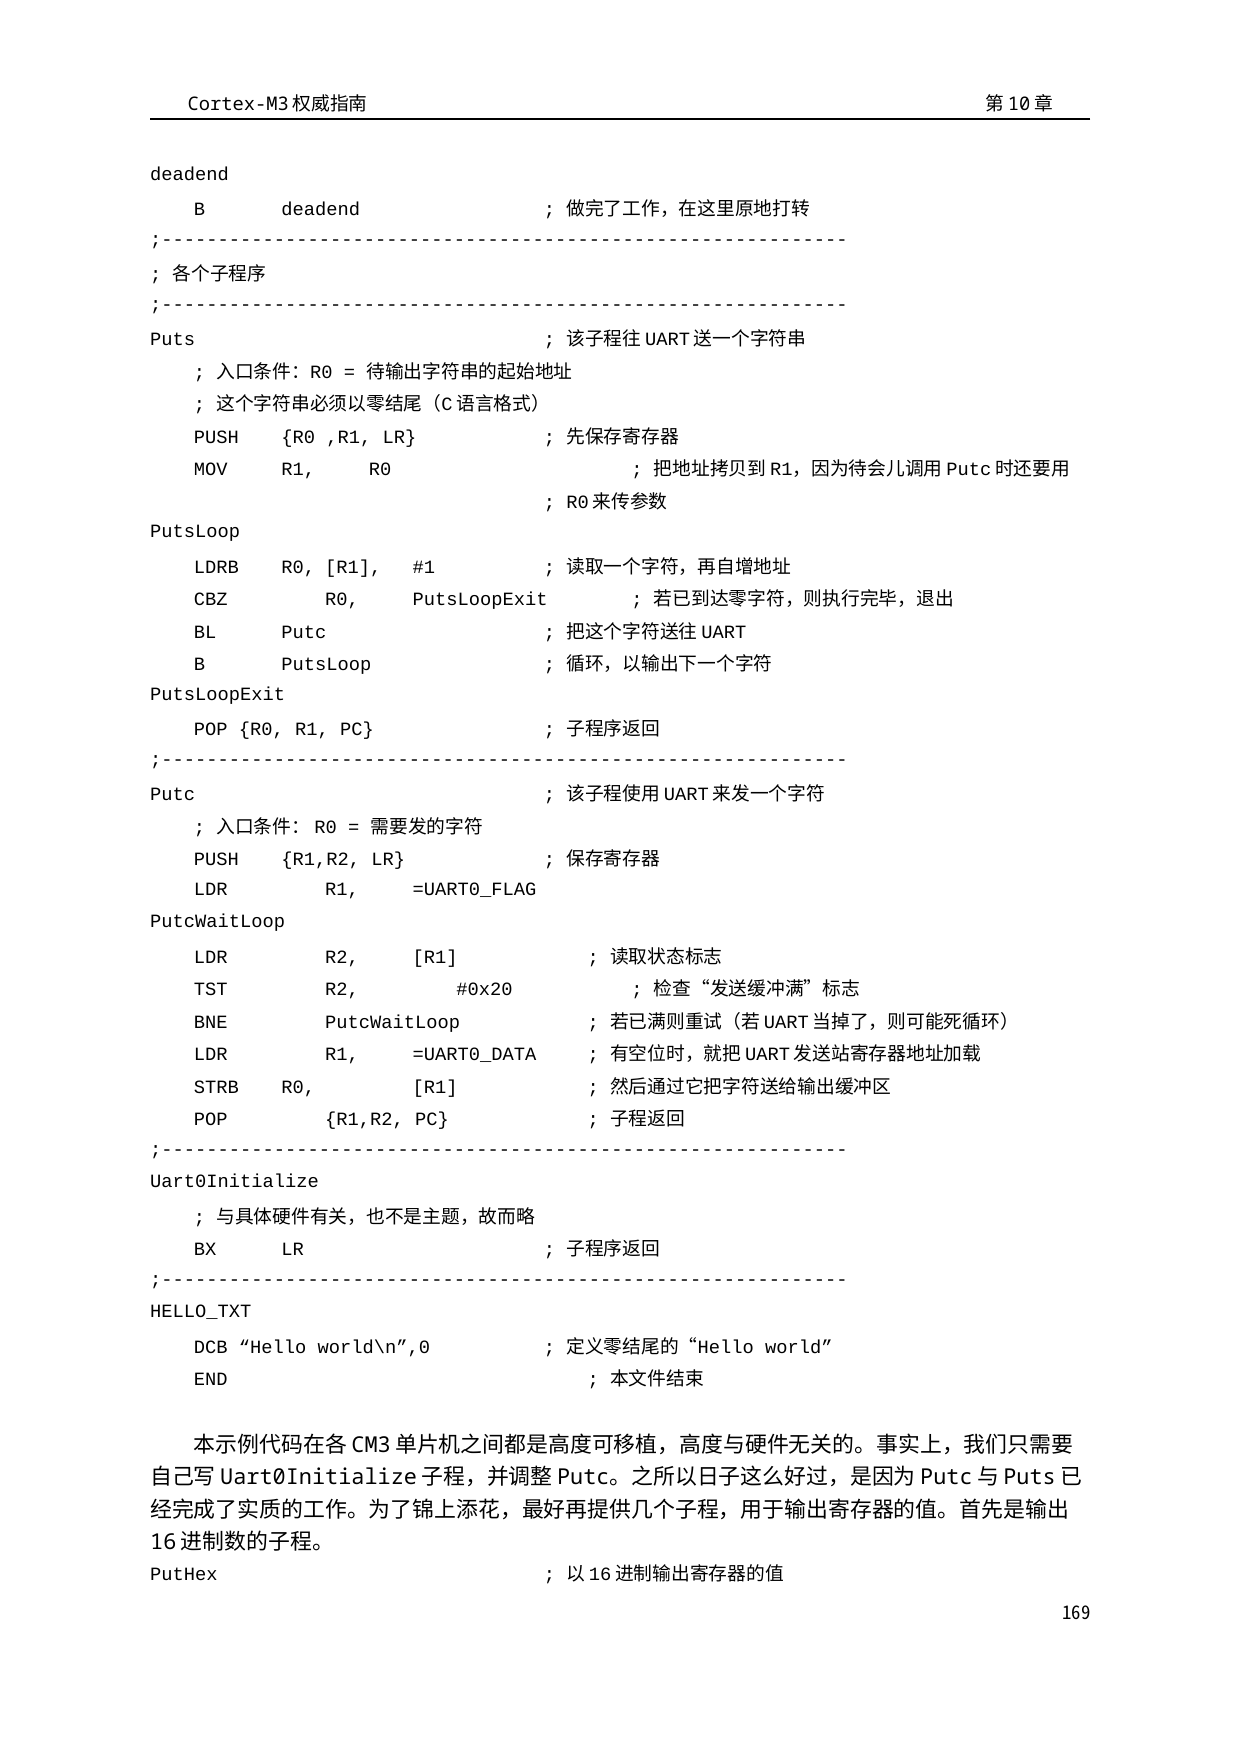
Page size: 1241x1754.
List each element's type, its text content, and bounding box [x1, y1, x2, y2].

text LDR R1, =UART0_FLAG [150, 874, 1090, 906]
text ; 入口条件： R0 = 需要发的字符 [150, 809, 1090, 841]
text POP {R1,R2, PC} ; 子程返回 [150, 1101, 1090, 1134]
text POP {R0, R1, PC} ; 子程序返回 [150, 711, 1090, 744]
text ;------------------------------------------------------------- [150, 224, 1090, 256]
text BX LR ; 子程序返回 [150, 1231, 1090, 1264]
text MOV R1, R0 ; 把地址拷贝到R1，因为待会儿调用Putc时还要用 [150, 451, 1090, 484]
text ;------------------------------------------------------------- [150, 744, 1090, 776]
text Uart0Initialize [150, 1166, 1090, 1199]
text 本示例代码在各CM3单片机之间都是高度可移植，高度与硬件无关的。事实上，我们只需要自己写Uart0Initialize子程，并调整Putc。之所以日子这么好过，是因为Putc与Puts已经完成了实质的工作。为了锦上添花，最好再提供几个子程，用于输出寄存器的值。首先是输出16进制数的子程。 [150, 1426, 1090, 1556]
text LDR R2, [R1] ; 读取状态标志 [150, 939, 1090, 971]
text ;------------------------------------------------------------- [150, 289, 1090, 321]
text deadend [150, 159, 1090, 191]
text Puts ; 该子程往UART送一个字符串 [150, 321, 1090, 354]
text END ; 本文件结束 [150, 1361, 1090, 1394]
text ;------------------------------------------------------------- [150, 1134, 1090, 1166]
text Putc ; 该子程使用UART来发一个字符 [150, 776, 1090, 809]
text ; 这个字符串必须以零结尾（C语言格式） [150, 386, 1090, 419]
text BL Putc ; 把这个字符送往UART [150, 614, 1090, 646]
text PUSH {R0 ,R1, LR} ; 先保存寄存器 [150, 419, 1090, 451]
text HELLO_TXT [150, 1296, 1090, 1329]
text LDR R1, =UART0_DATA ; 有空位时，就把UART发送站寄存器地址加载 [150, 1036, 1090, 1069]
text TST R2, #0x20 ; 检查“发送缓冲满”标志 [150, 971, 1090, 1004]
text ; 各个子程序 [150, 256, 1090, 289]
text ; 入口条件：R0 = 待输出字符串的起始地址 [150, 354, 1090, 386]
text PutcWaitLoop [150, 906, 1090, 939]
text PUSH {R1,R2, LR} ; 保存寄存器 [150, 841, 1090, 874]
text PutsLoop [150, 516, 1090, 549]
text BNE PutcWaitLoop ; 若已满则重试（若UART当掉了，则可能死循环） [150, 1004, 1090, 1036]
text ; 与具体硬件有关，也不是主题，故而略 [150, 1199, 1090, 1231]
text PutHex ; 以16进制输出寄存器的值 [150, 1556, 1090, 1589]
text LDRB R0, [R1], #1 ; 读取一个字符，再自增地址 [150, 549, 1090, 581]
text B PutsLoop ; 循环，以输出下一个字符 [150, 646, 1090, 679]
text B deadend ; 做完了工作，在这里原地打转 [150, 191, 1090, 224]
text CBZ R0, PutsLoopExit ; 若已到达零字符，则执行完毕，退出 [150, 581, 1090, 614]
text DCB “Hello world\n”,0 ; 定义零结尾的“Hello world” [150, 1329, 1090, 1361]
text ;------------------------------------------------------------- [150, 1264, 1090, 1296]
text STRB R0, [R1] ; 然后通过它把字符送给输出缓冲区 [150, 1069, 1090, 1101]
text PutsLoopExit [150, 679, 1090, 711]
text ; R0来传参数 [150, 484, 1090, 516]
